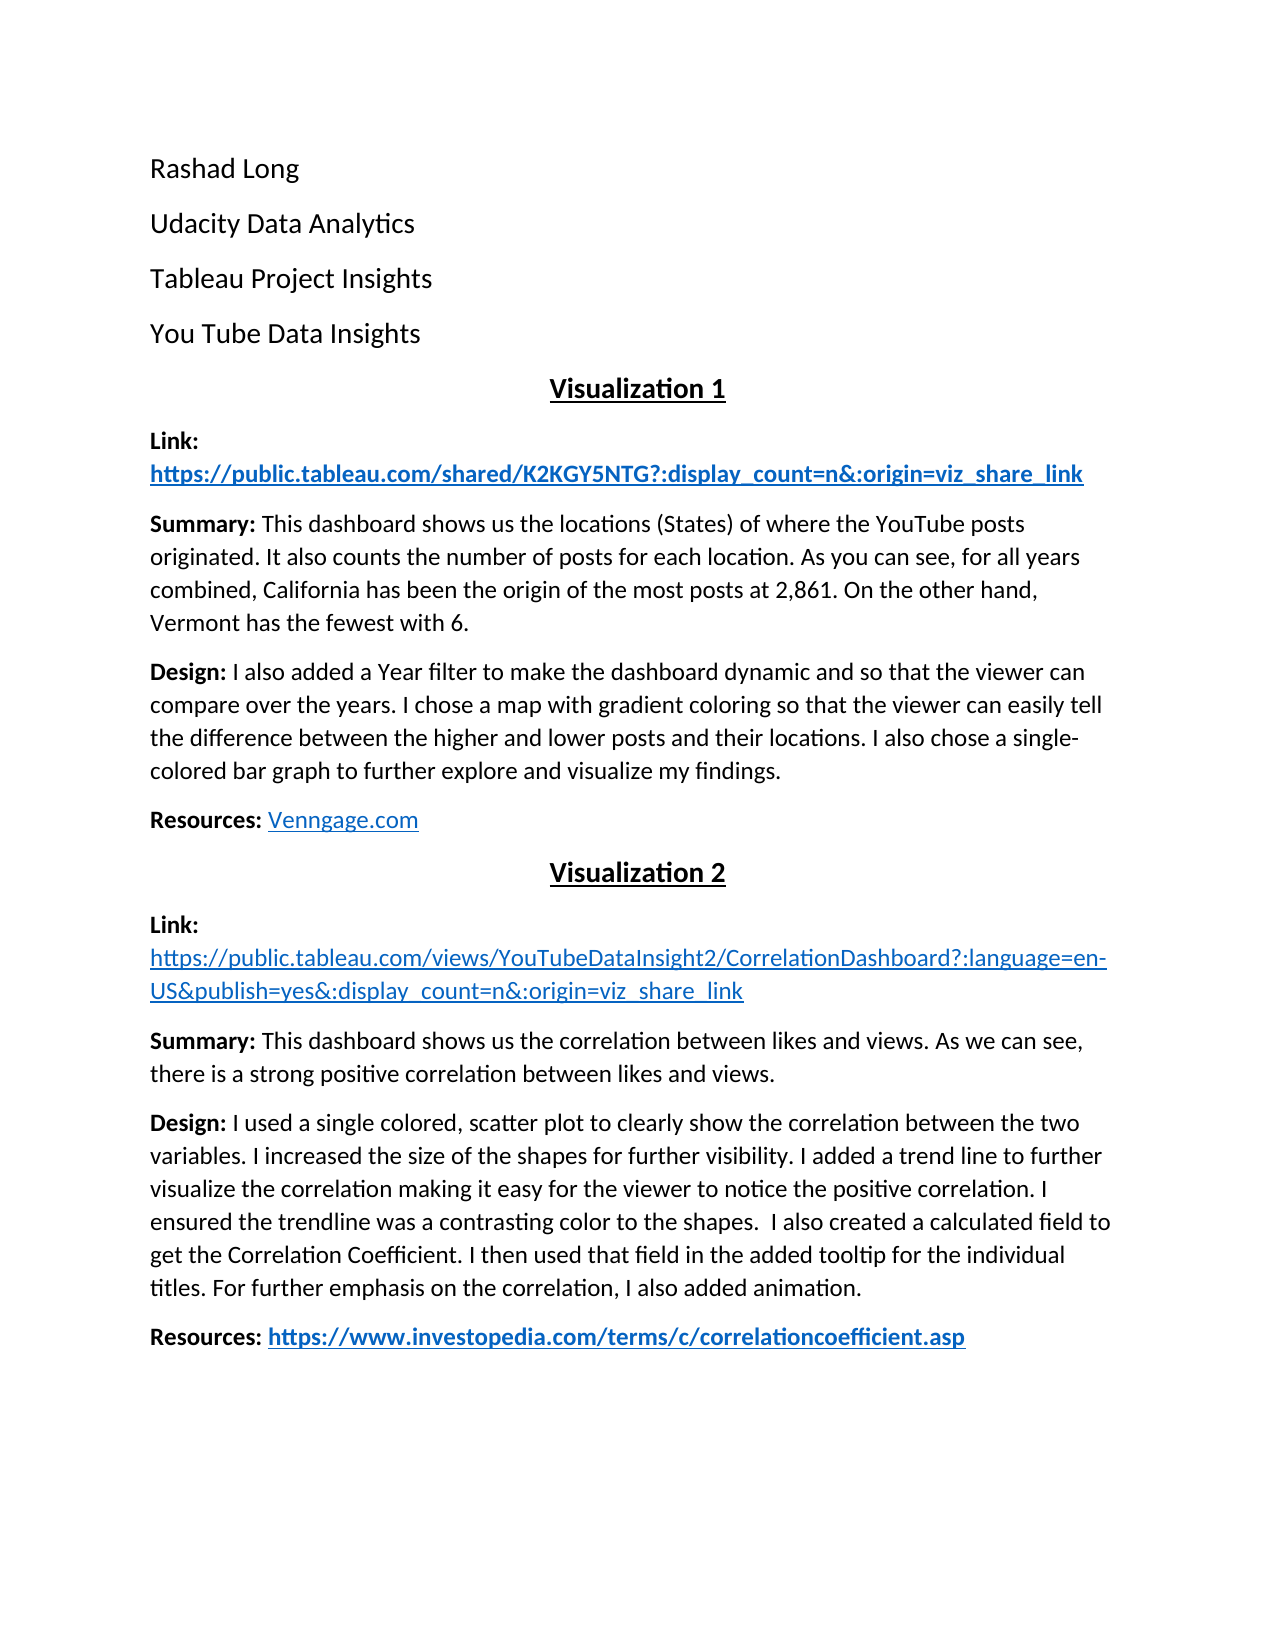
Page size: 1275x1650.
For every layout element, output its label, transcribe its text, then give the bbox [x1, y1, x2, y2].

text Summary: This dashboard shows us the correlation between likes and views. As we can see, there is a strong positive correlation between likes and views. [150, 1025, 1125, 1088]
text Udacity Data Analytics [150, 205, 1125, 241]
text Visualization 1 [150, 370, 1125, 406]
text Resources: https://www.investopedia.com/terms/c/correlationcoefficient.asp [150, 1321, 1125, 1352]
text Summary: This dashboard shows us the locations (States) of where the YouTube posts originated. It also counts the number of posts for each location. As you can see, for all years combined, California has been the origin of the most posts at 2,861. On the other hand, Vermont has the fewest with 6. [150, 508, 1125, 637]
text Design: I used a single colored, scatter plot to clearly show the correlation between the two variables. I increased the size of the shapes for further visibility. I added a trend line to further visualize the correlation making it easy for the viewer to notice the positive correlation. I ensured the trendline was a contrasting color to the shapes. I also created a calculated field to get the Correlation Coefficient. I then used that field in the added tooltip for the individual titles. For further emphasis on the correlation, I also added animation. [150, 1107, 1125, 1302]
text Link: https://public.tableau.com/shared/K2KGY5NTG?:display_count=n&:origin=viz_share_link [150, 426, 1125, 489]
text Tableau Project Insights [150, 260, 1125, 296]
text Resources: Venngage.com [150, 805, 1125, 835]
text Visualization 2 [150, 854, 1125, 890]
text Link: https://public.tableau.com/views/YouTubeDataInsight2/CorrelationDashboard?:language=en-US&publish=yes&:display_count=n&:origin=viz_share_link [150, 909, 1125, 1006]
text Design: I also added a Year filter to make the dashboard dynamic and so that the viewer can compare over the years. I chose a map with gradient coloring so that the viewer can easily tell the difference between the higher and lower posts and their locations. I also chose a single-colored bar graph to further explore and visualize my findings. [150, 656, 1125, 786]
text You Tube Data Insights [150, 315, 1125, 351]
text Rashad Long [150, 150, 1125, 186]
